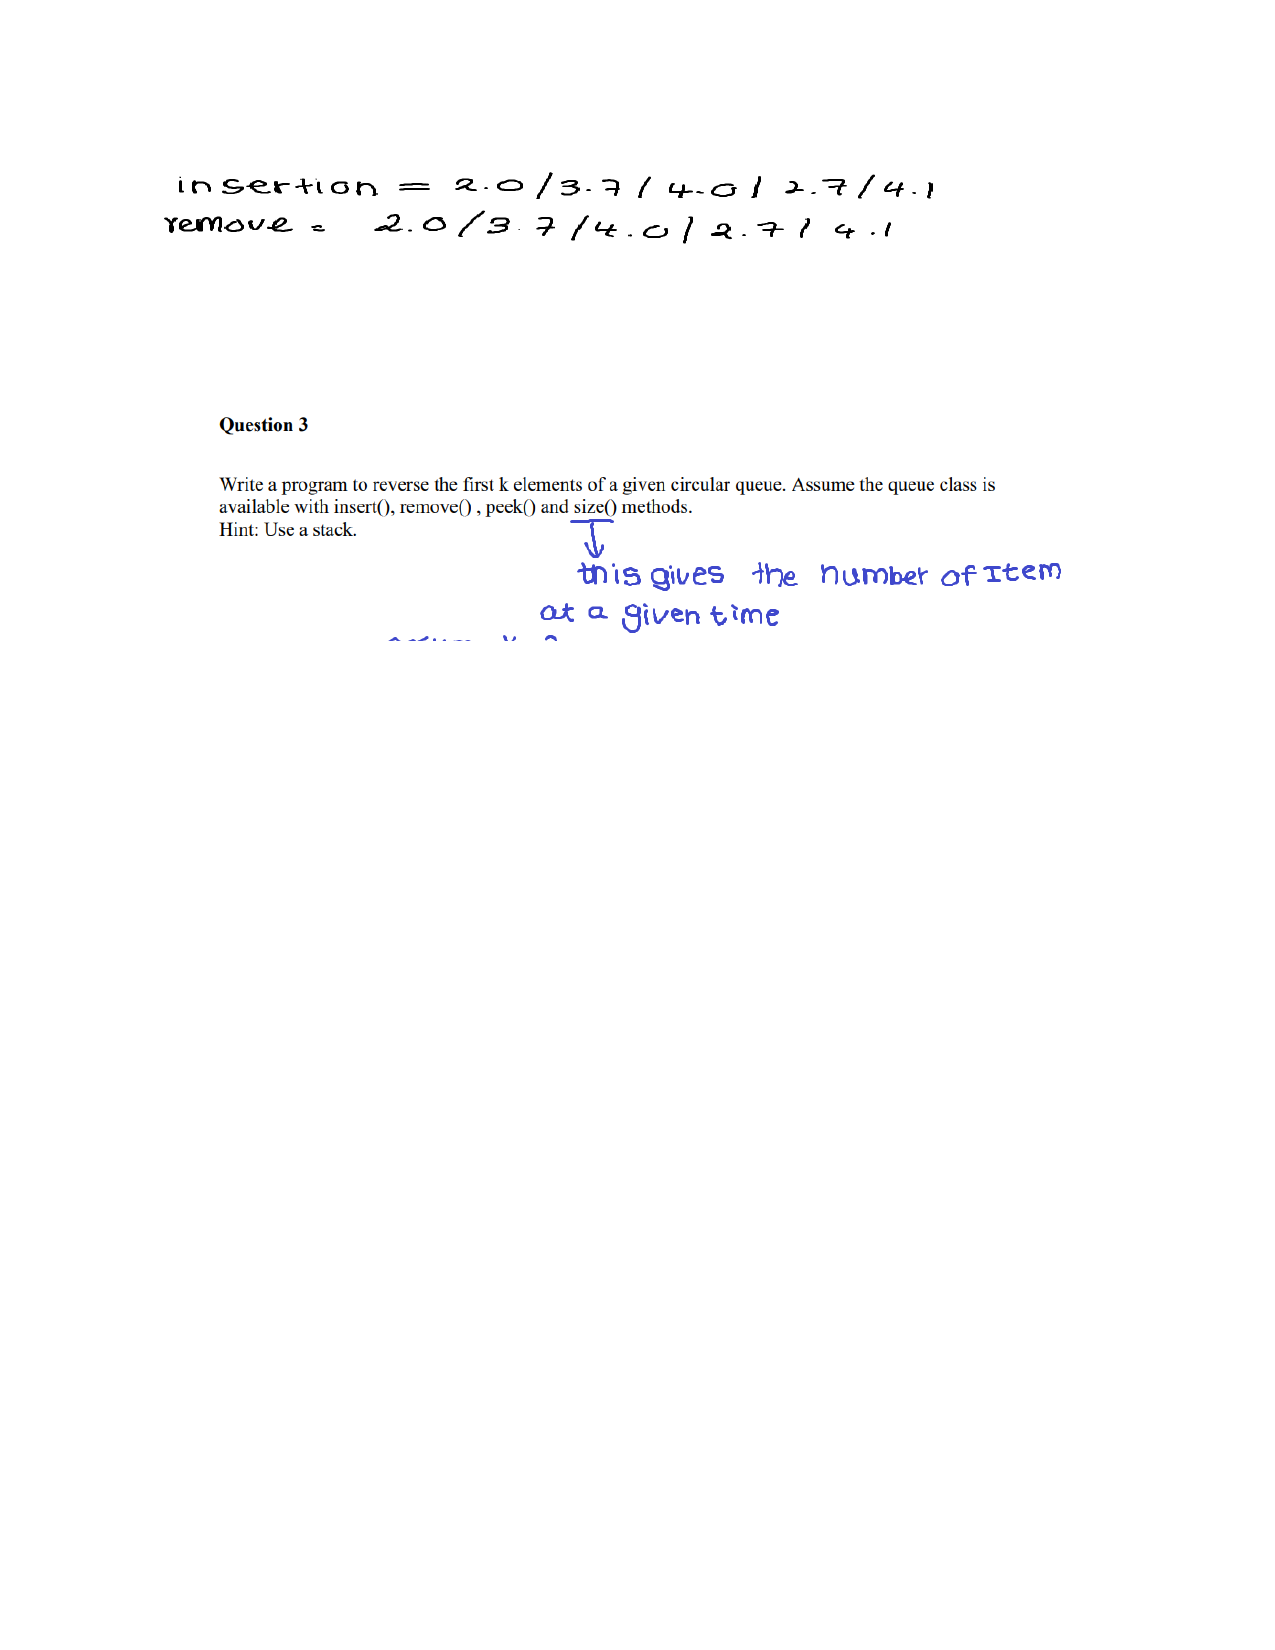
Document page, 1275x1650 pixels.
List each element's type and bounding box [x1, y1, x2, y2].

picture [150, 369, 1124, 641]
picture [150, 150, 1034, 304]
